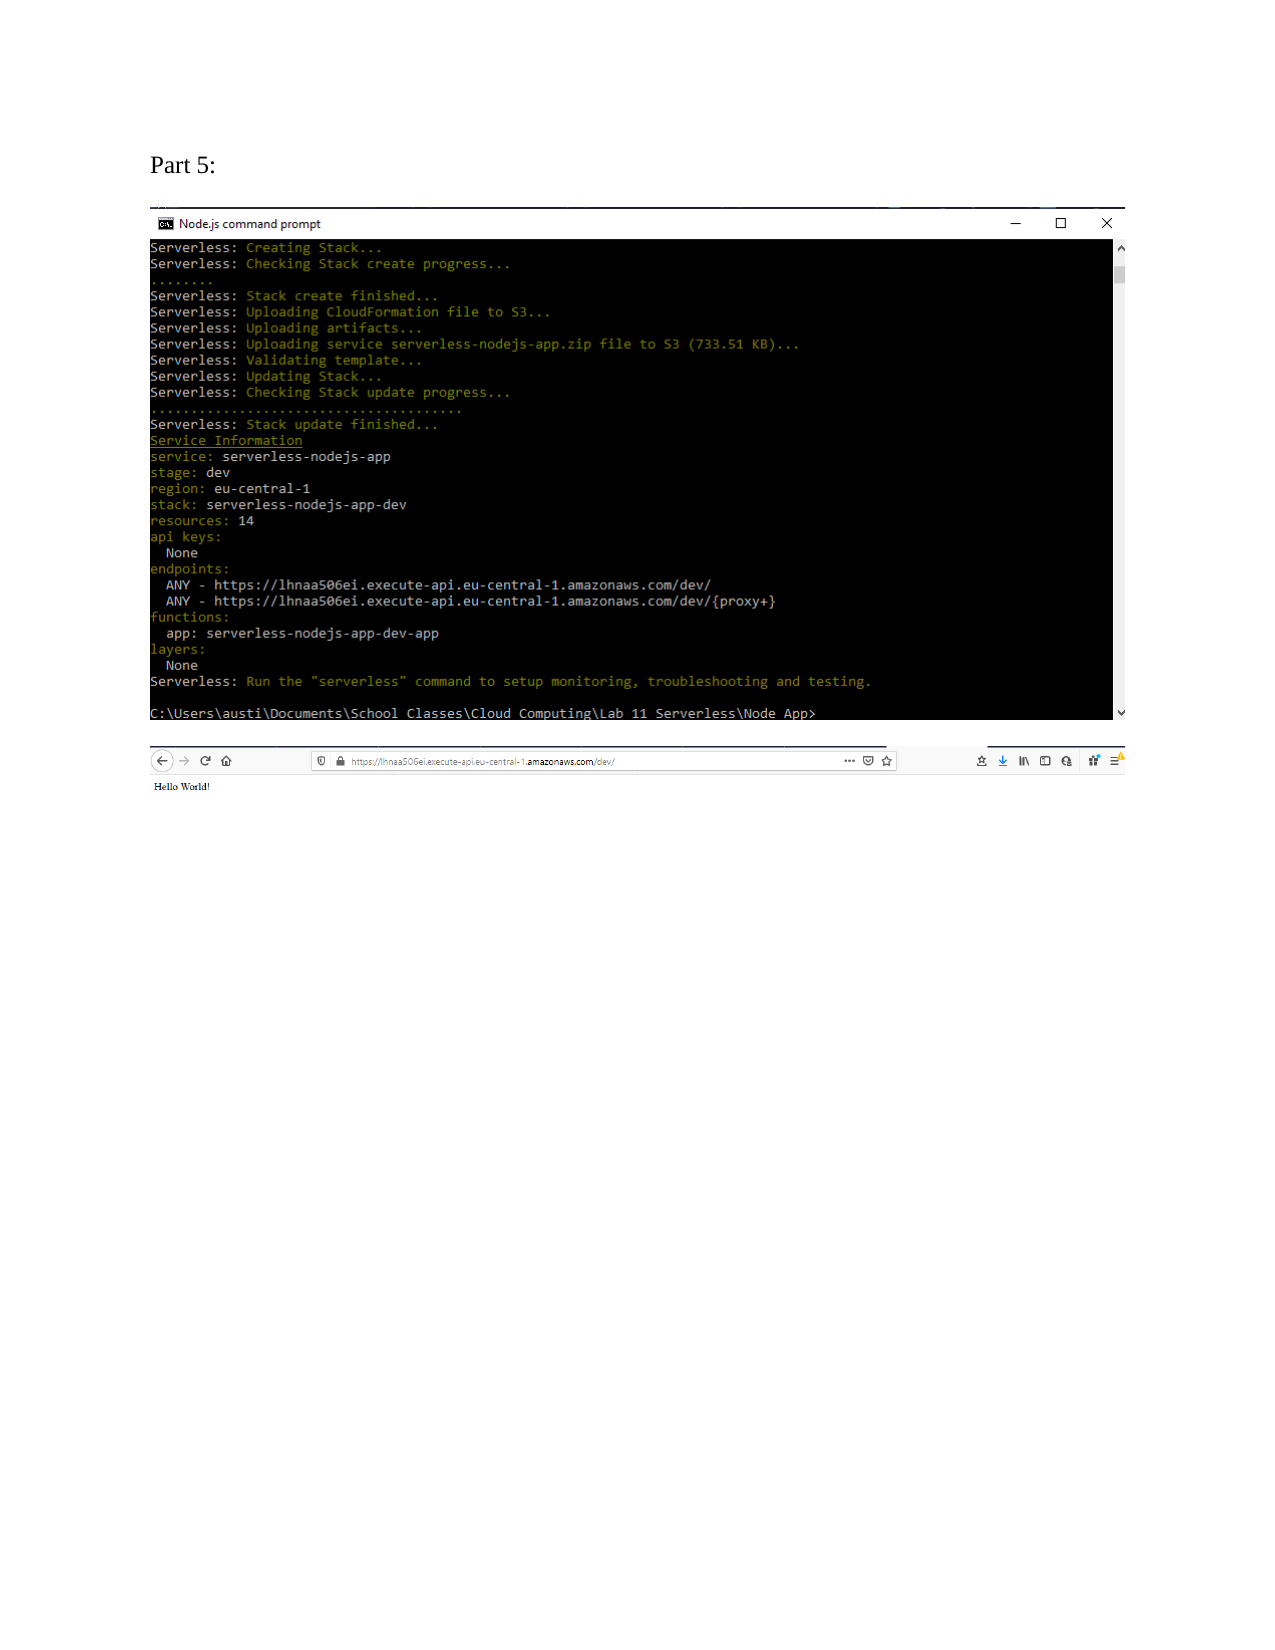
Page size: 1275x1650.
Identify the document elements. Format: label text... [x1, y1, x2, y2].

text Part 5: [150, 150, 1125, 179]
picture [150, 207, 1125, 720]
picture [150, 746, 1125, 945]
